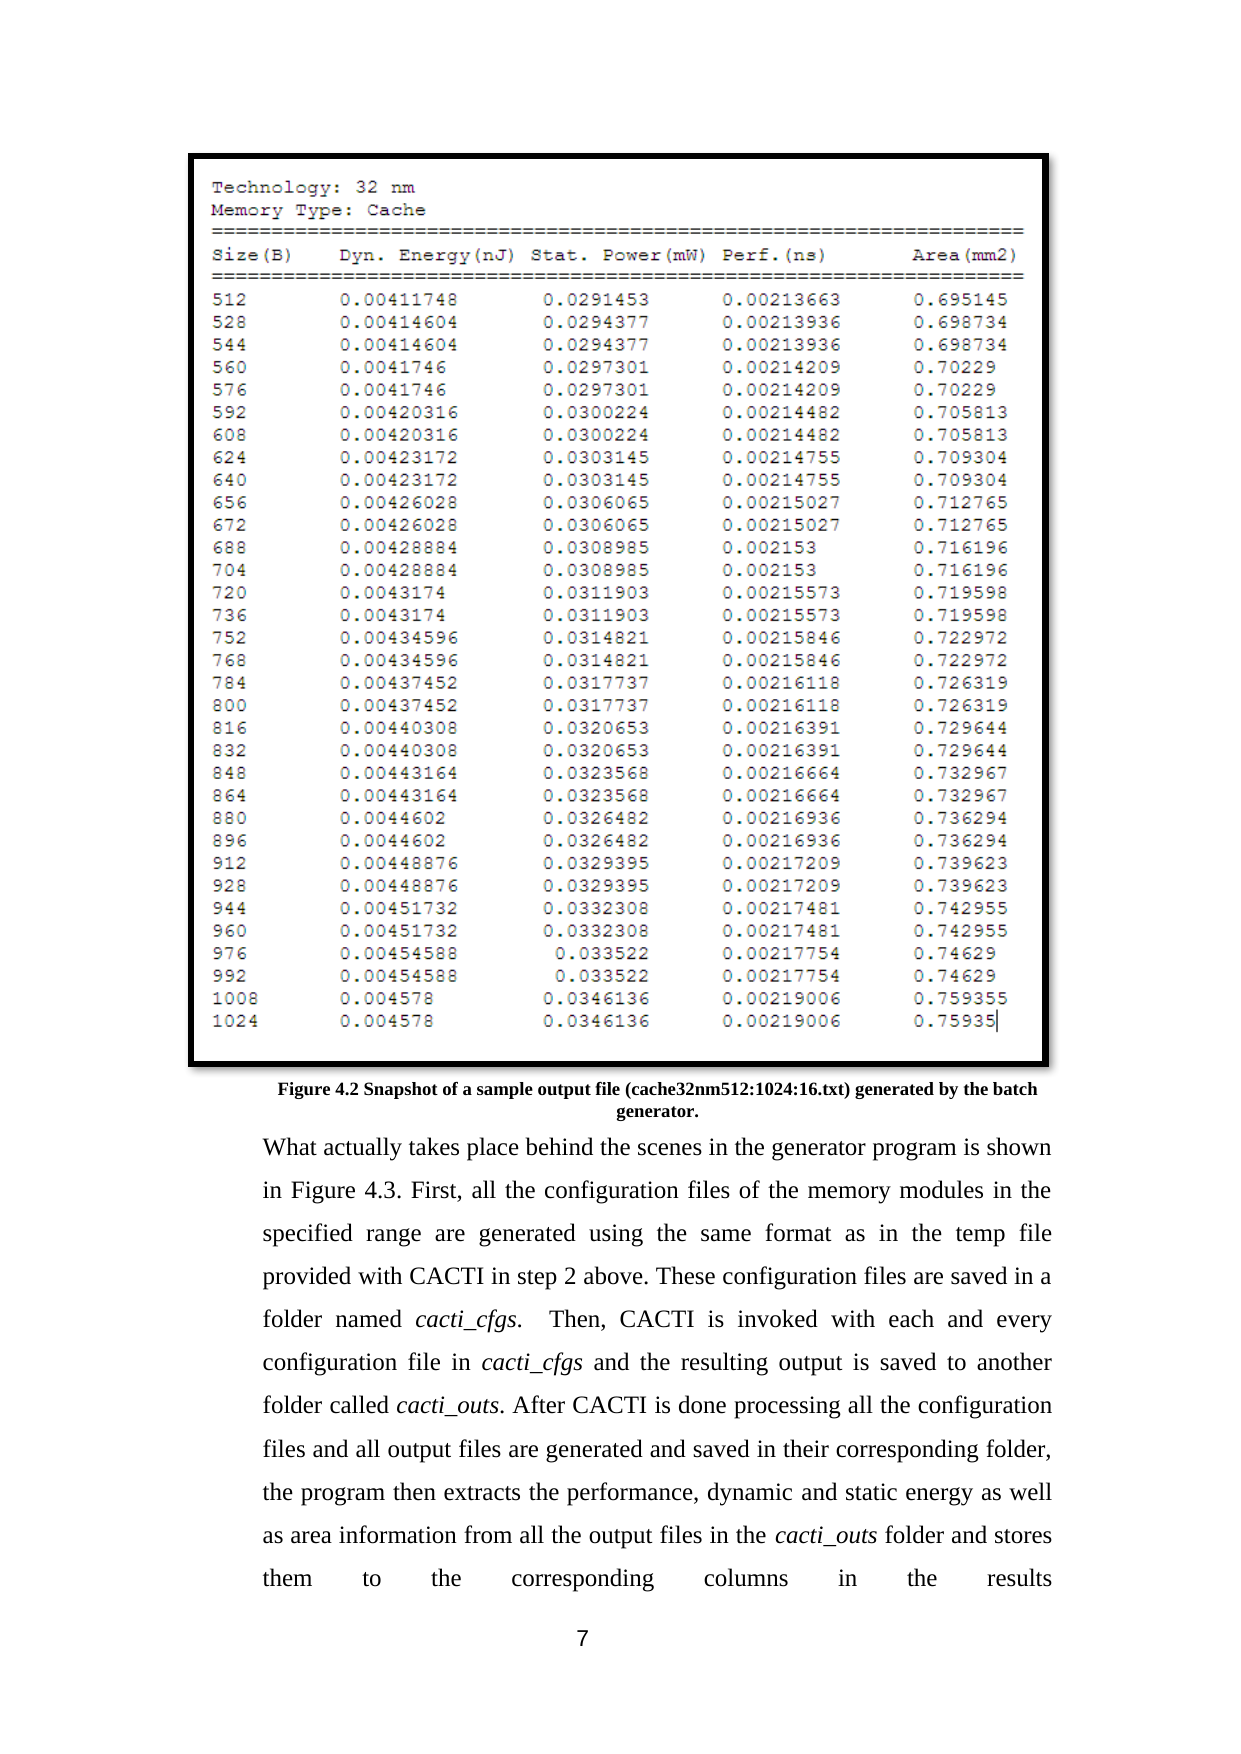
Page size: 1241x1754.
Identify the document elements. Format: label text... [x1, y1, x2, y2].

picture [194, 159, 1042, 1061]
